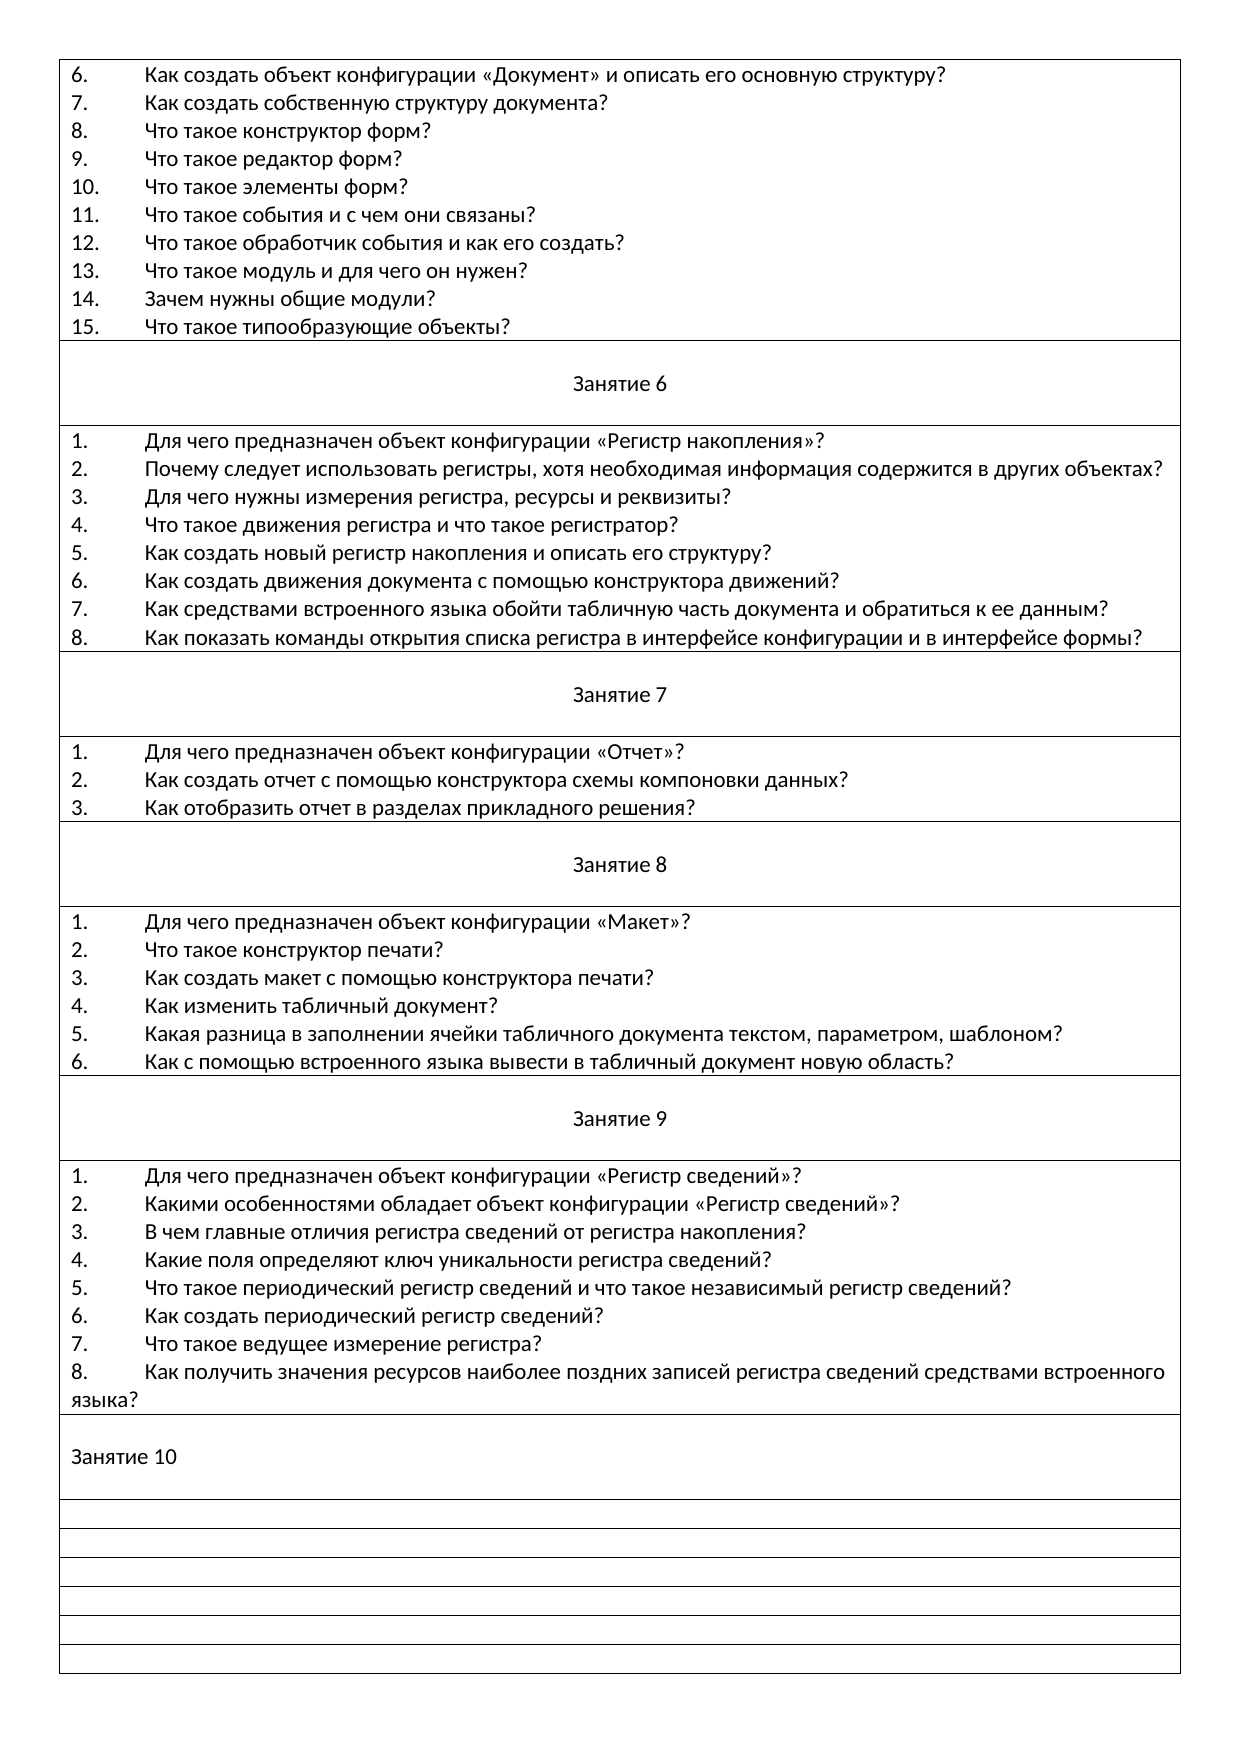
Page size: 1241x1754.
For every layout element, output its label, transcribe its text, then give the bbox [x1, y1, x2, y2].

table_cell [60, 1587, 1180, 1615]
table_cell Занятие 7 [60, 652, 1180, 736]
table_cell [60, 1645, 1180, 1673]
table_cell Для чего предназначен объект конфигурации «Отчет»? Как создать отчет с помощью конструктора схемы компоновки данных? Как отобразить отчет в разделах прикладного решения? [60, 737, 1180, 821]
table_cell [60, 1529, 1180, 1557]
table_cell [60, 1500, 1180, 1528]
table_cell Для чего предназначен объект конфигурации «Регистр сведений»? Какими особенностями обладает объект конфигурации «Регистр сведений»? В чем главные отличия регистра сведений от регистра накопления? Какие поля определяют ключ уникальности регистра сведений? Что такое периодический регистр сведений и что такое независимый регистр сведений? Как создать периодический регистр сведений? Что такое ведущее измерение регистра? Как получить значения ресурсов наиболее поздних записей регистра сведений средствами встроенного языка? [60, 1161, 1180, 1413]
table_cell Занятие 10 [60, 1415, 1180, 1498]
table_cell Занятие 9 [60, 1076, 1180, 1160]
table_cell Занятие 6 [60, 341, 1180, 425]
table_cell Для чего предназначен объект конфигурации «Макет»? Что такое конструктор печати? Как создать макет с помощью конструктора печати? Как изменить табличный документ? Какая разница в заполнении ячейки табличного документа текстом, параметром, шаблоном? Как с помощью встроенного языка вывести в табличный документ новую область? [60, 907, 1180, 1075]
table_cell Занятие 8 [60, 822, 1180, 906]
table_cell [60, 1558, 1180, 1586]
table_cell [60, 1616, 1180, 1644]
table_cell Для чего предназначен объект конфигурации «Регистр накопления»? Почему следует использовать регистры, хотя необходимая информация содержится в других объектах? Для чего нужны измерения регистра, ресурсы и реквизиты? Что такое движения регистра и что такое регистратор? Как создать новый регистр накопления и описать его структуру? Как создать движения документа с помощью конструктора движений? Как средствами встроенного языка обойти табличную часть документа и обратиться к ее данным? Как показать команды открытия списка регистра в интерфейсе конфигурации и в интерфейсе формы? [60, 426, 1180, 651]
